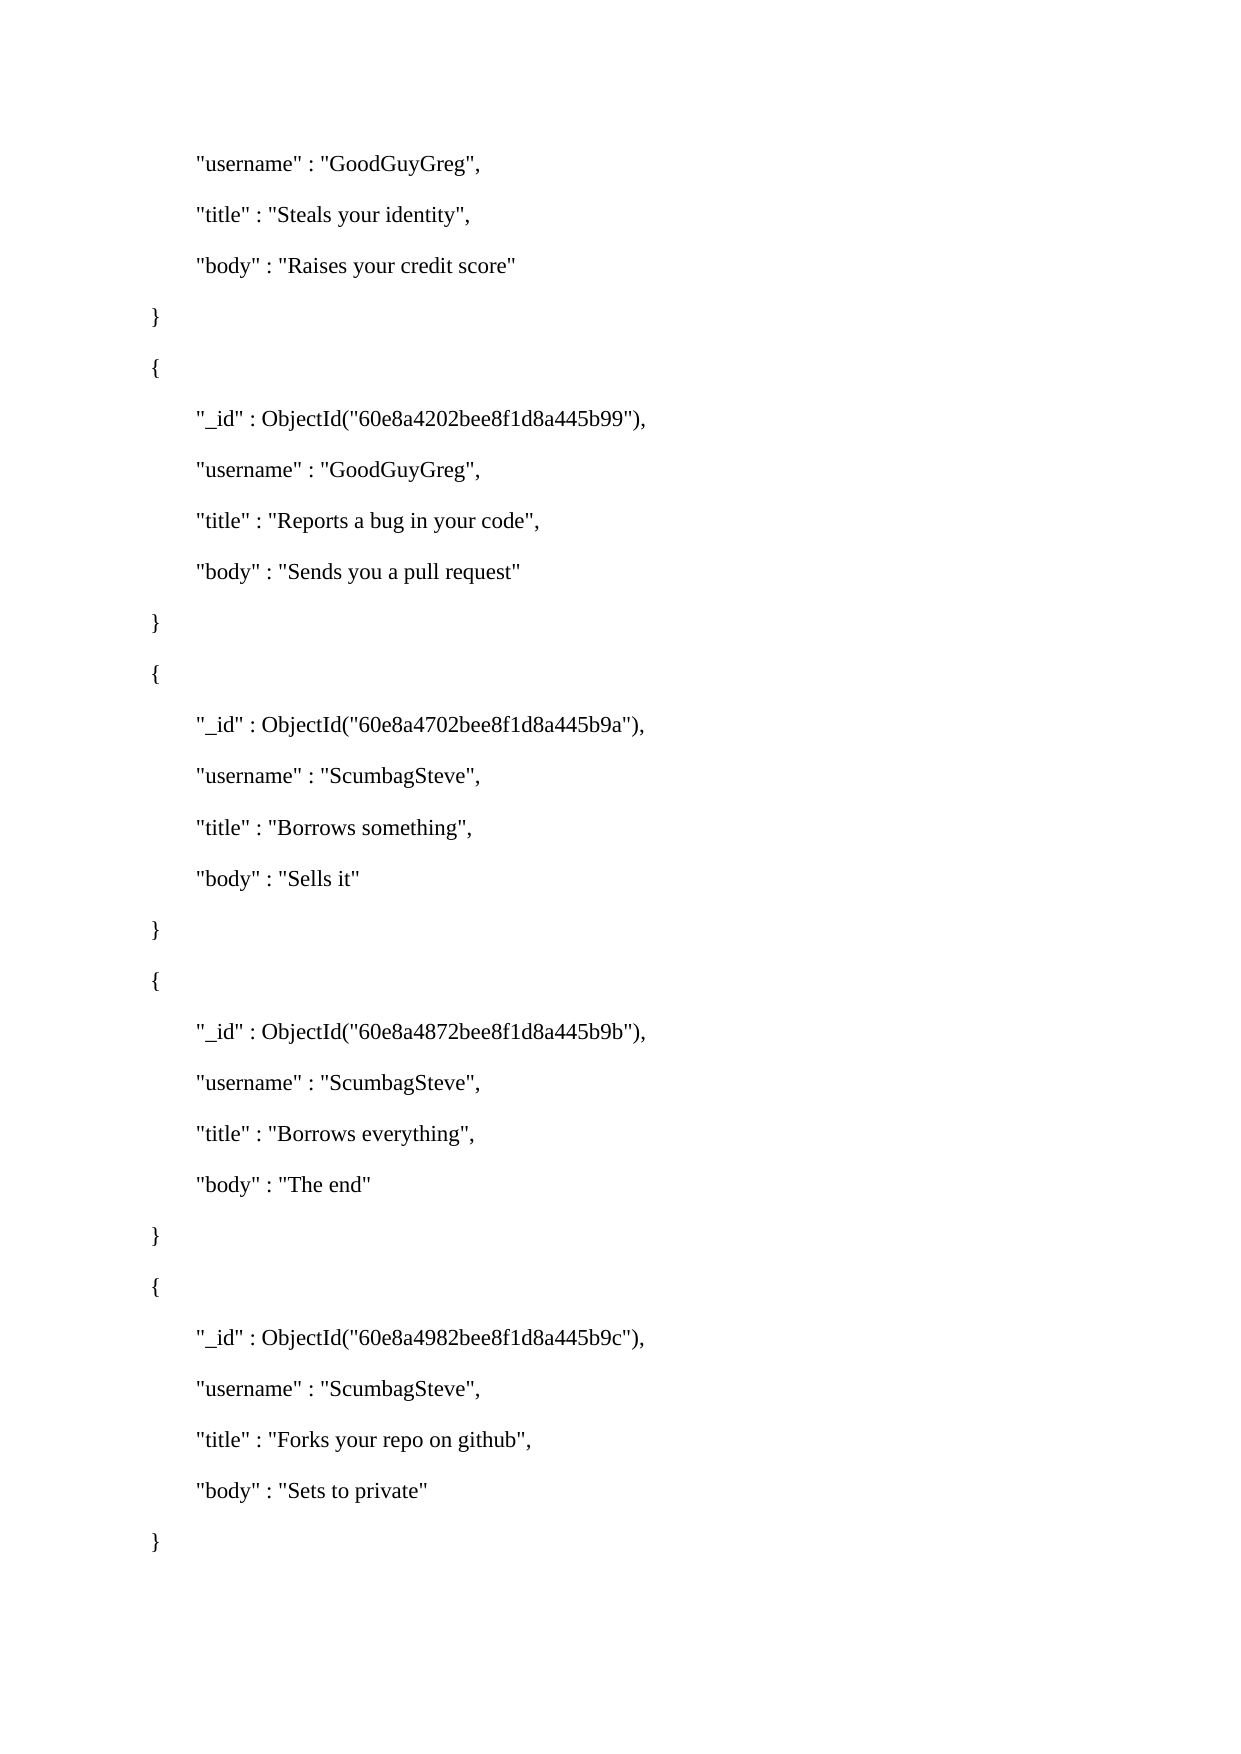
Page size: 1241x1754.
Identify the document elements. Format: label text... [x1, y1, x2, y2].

text "username" : "ScumbagSteve", [150, 762, 1090, 789]
text "title" : "Forks your repo on github", [150, 1426, 1090, 1452]
text } [150, 1528, 1090, 1554]
text "title" : "Borrows everything", [150, 1120, 1090, 1146]
text { [150, 660, 1090, 687]
text "body" : "Sets to private" [150, 1477, 1090, 1503]
text "body" : "The end" [150, 1171, 1090, 1197]
text "body" : "Sends you a pull request" [150, 558, 1090, 585]
text "_id" : ObjectId("60e8a4702bee8f1d8a445b9a"), [150, 711, 1090, 738]
text "body" : "Raises your credit score" [150, 252, 1090, 278]
text } [150, 609, 1090, 636]
text } [150, 303, 1090, 329]
text } [150, 1222, 1090, 1248]
text } [150, 916, 1090, 942]
text "title" : "Borrows something", [150, 813, 1090, 840]
text { [150, 354, 1090, 381]
text "title" : "Reports a bug in your code", [150, 507, 1090, 534]
text "title" : "Steals your identity", [150, 201, 1090, 227]
text { [150, 1273, 1090, 1299]
text "username" : "GoodGuyGreg", [150, 456, 1090, 483]
text "_id" : ObjectId("60e8a4982bee8f1d8a445b9c"), [150, 1324, 1090, 1350]
text "username" : "GoodGuyGreg", [150, 150, 1090, 176]
text "_id" : ObjectId("60e8a4872bee8f1d8a445b9b"), [150, 1018, 1090, 1044]
text "_id" : ObjectId("60e8a4202bee8f1d8a445b99"), [150, 405, 1090, 432]
text "body" : "Sells it" [150, 864, 1090, 891]
text { [150, 967, 1090, 993]
text "username" : "ScumbagSteve", [150, 1375, 1090, 1401]
text "username" : "ScumbagSteve", [150, 1069, 1090, 1095]
